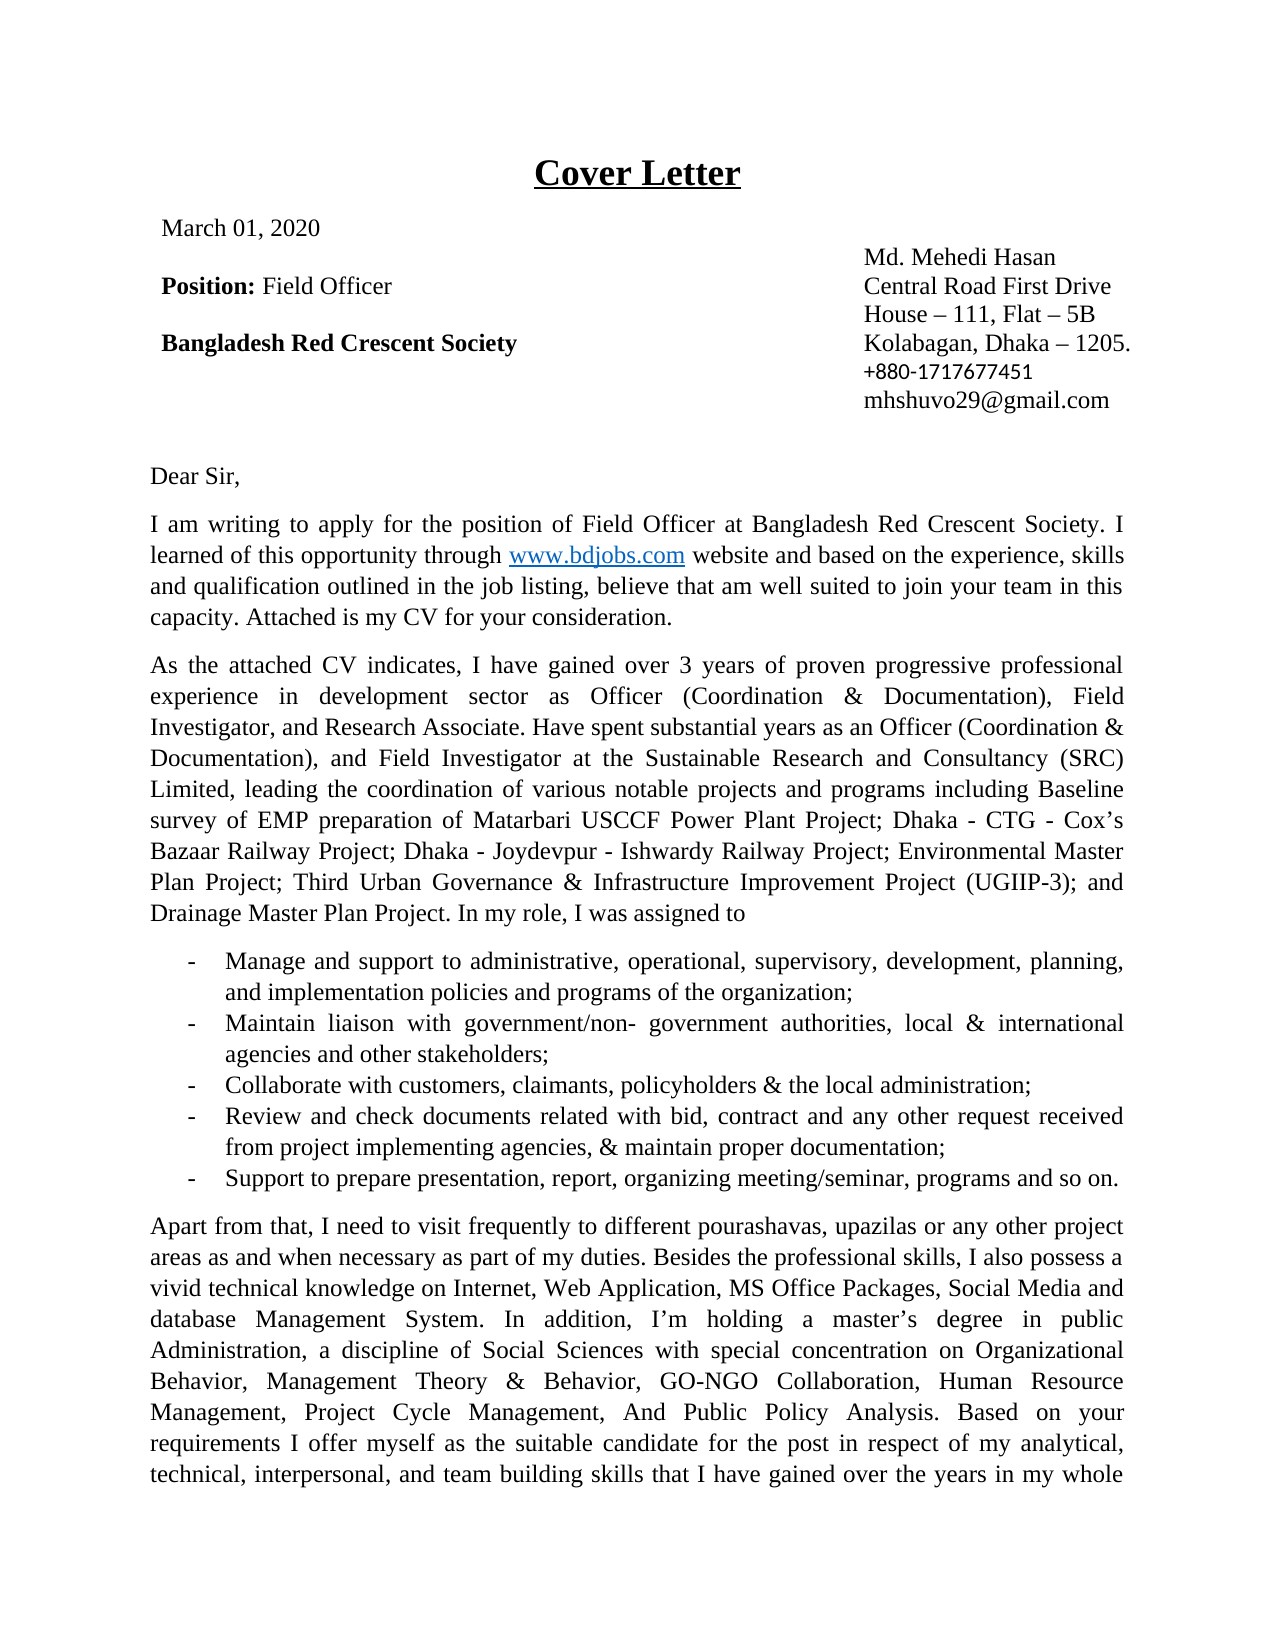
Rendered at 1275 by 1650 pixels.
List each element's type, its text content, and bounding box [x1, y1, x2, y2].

table_header Md. Mehedi Hasan Central Road First Drive House – 111, Flat – 5B Kolabagan, Dhaka – 1205. +880-1717677451 mhshuvo29@gmail.com [853, 213, 1171, 414]
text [150, 1211, 1125, 1488]
table_cell Bangladesh Red Crescent Society [150, 328, 852, 414]
text I am writing to apply for the position of Field Officer at Bangladesh Red Crescent Society. I learned of this opportunity through www.bdjobs.com website and based on the experience, skills and qualification outlined in the job listing, believe that am well suited to join your team in this capacity. Attached is my CV for your consideration. [150, 509, 1125, 631]
list Maintain liaison with government/non- government authorities, local & international agencies and other stakeholders; [187, 1008, 1125, 1068]
list Collaborate with customers, claimants, policyholders & the local administration; [187, 1070, 1125, 1099]
text As the attached CV indicates, I have gained over 3 years of proven progressive professional experience in development sector as Officer (Coordination & Documentation), Field Investigator, and Research Associate. Have spent substantial years as an Officer (Coordination & Documentation), and Field Investigator at the Sustainable Research and Consultancy (SRC) Limited, leading the coordination of various notable projects and programs including Baseline survey of EMP preparation of Matarbari USCCF Power Plant Project; Dhaka - CTG - Cox’s Bazaar Railway Project; Dhaka - Joydevpur - Ishwardy Railway Project; Environmental Master Plan Project; Third Urban Governance & Infrastructure Improvement Project (UGIIP-3); and Drainage Master Plan Project. In my role, I was assigned to [150, 650, 1125, 927]
list Review and check documents related with bid, contract and any other request received from project implementing agencies, & maintain proper documentation; [187, 1101, 1125, 1161]
list Manage and support to administrative, operational, supervisory, development, planning, and implementation policies and programs of the organization; [187, 946, 1125, 1006]
text Cover Letter [150, 150, 1125, 193]
table_header March 01, 2020 Position: Field Officer [150, 213, 852, 328]
text Dear Sir, [150, 461, 1125, 490]
list Support to prepare presentation, report, organizing meeting/seminar, programs and so on. [187, 1163, 1125, 1192]
